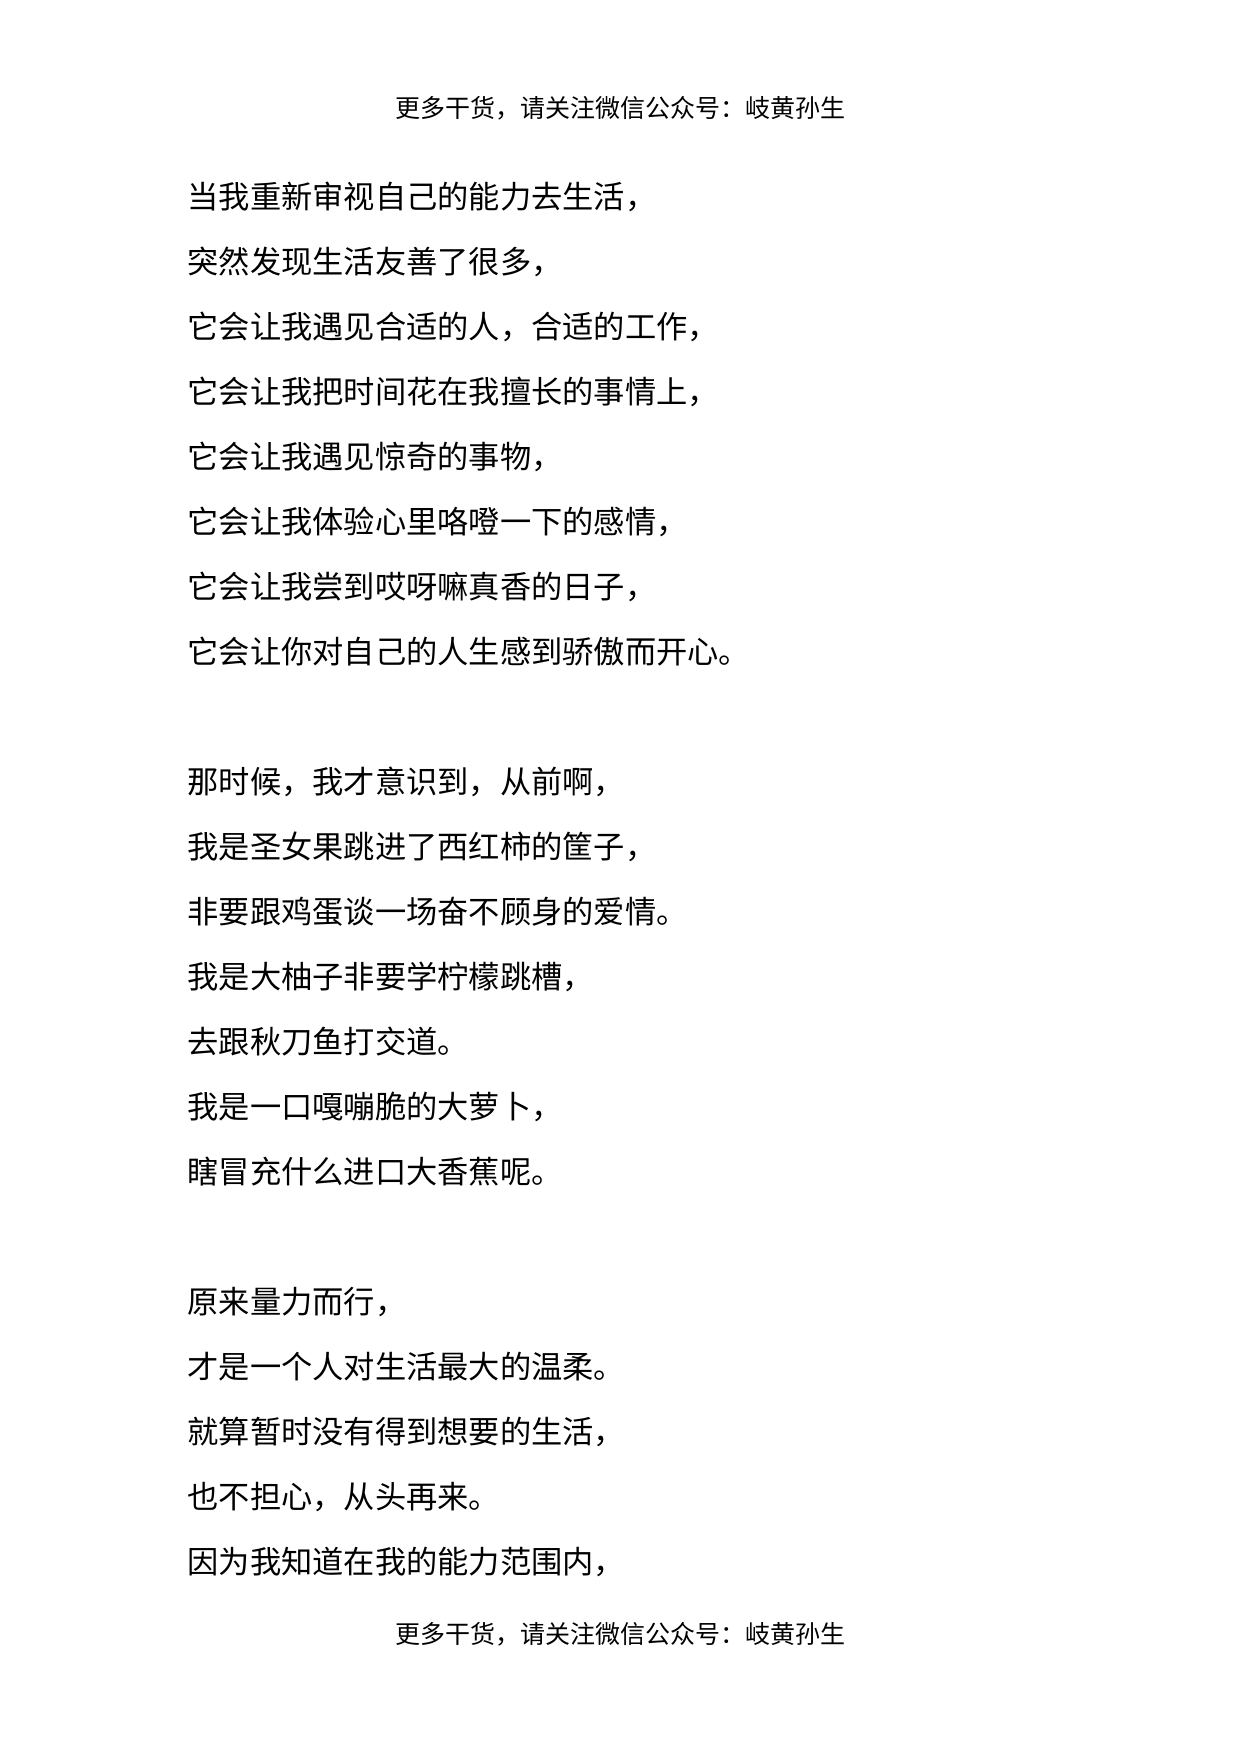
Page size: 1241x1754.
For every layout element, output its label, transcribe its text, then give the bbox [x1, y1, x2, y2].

text 那时候，我才意识到，从前啊， [187, 747, 1053, 812]
text 它会让我把时间花在我擅长的事情上， [187, 357, 1053, 422]
text 因为我知道在我的能力范围内， [187, 1527, 1053, 1592]
text 去跟秋刀鱼打交道。 [187, 1007, 1053, 1072]
text 它会让我尝到哎呀嘛真香的日子， [187, 552, 1053, 617]
text 它会让你对自己的人生感到骄傲而开心。 [187, 617, 1053, 682]
text 它会让我遇见惊奇的事物， [187, 422, 1053, 487]
text 它会让我体验心里咯噔一下的感情， [187, 487, 1053, 552]
text 就算暂时没有得到想要的生活， [187, 1397, 1053, 1462]
text 突然发现生活友善了很多， [187, 227, 1053, 292]
text 我是圣女果跳进了西红柿的筐子， [187, 812, 1053, 877]
text 瞎冒充什么进口大香蕉呢。 [187, 1137, 1053, 1202]
text 我是大柚子非要学柠檬跳槽， [187, 942, 1053, 1007]
text 当我重新审视自己的能力去生活， [187, 162, 1053, 227]
text 我是一口嘎嘣脆的大萝卜， [187, 1072, 1053, 1137]
text 也不担心，从头再来。 [187, 1462, 1053, 1527]
text 它会让我遇见合适的人，合适的工作， [187, 292, 1053, 357]
text 才是一个人对生活最大的温柔。 [187, 1332, 1053, 1397]
text 原来量力而行， [187, 1267, 1053, 1332]
text 非要跟鸡蛋谈一场奋不顾身的爱情。 [187, 877, 1053, 942]
